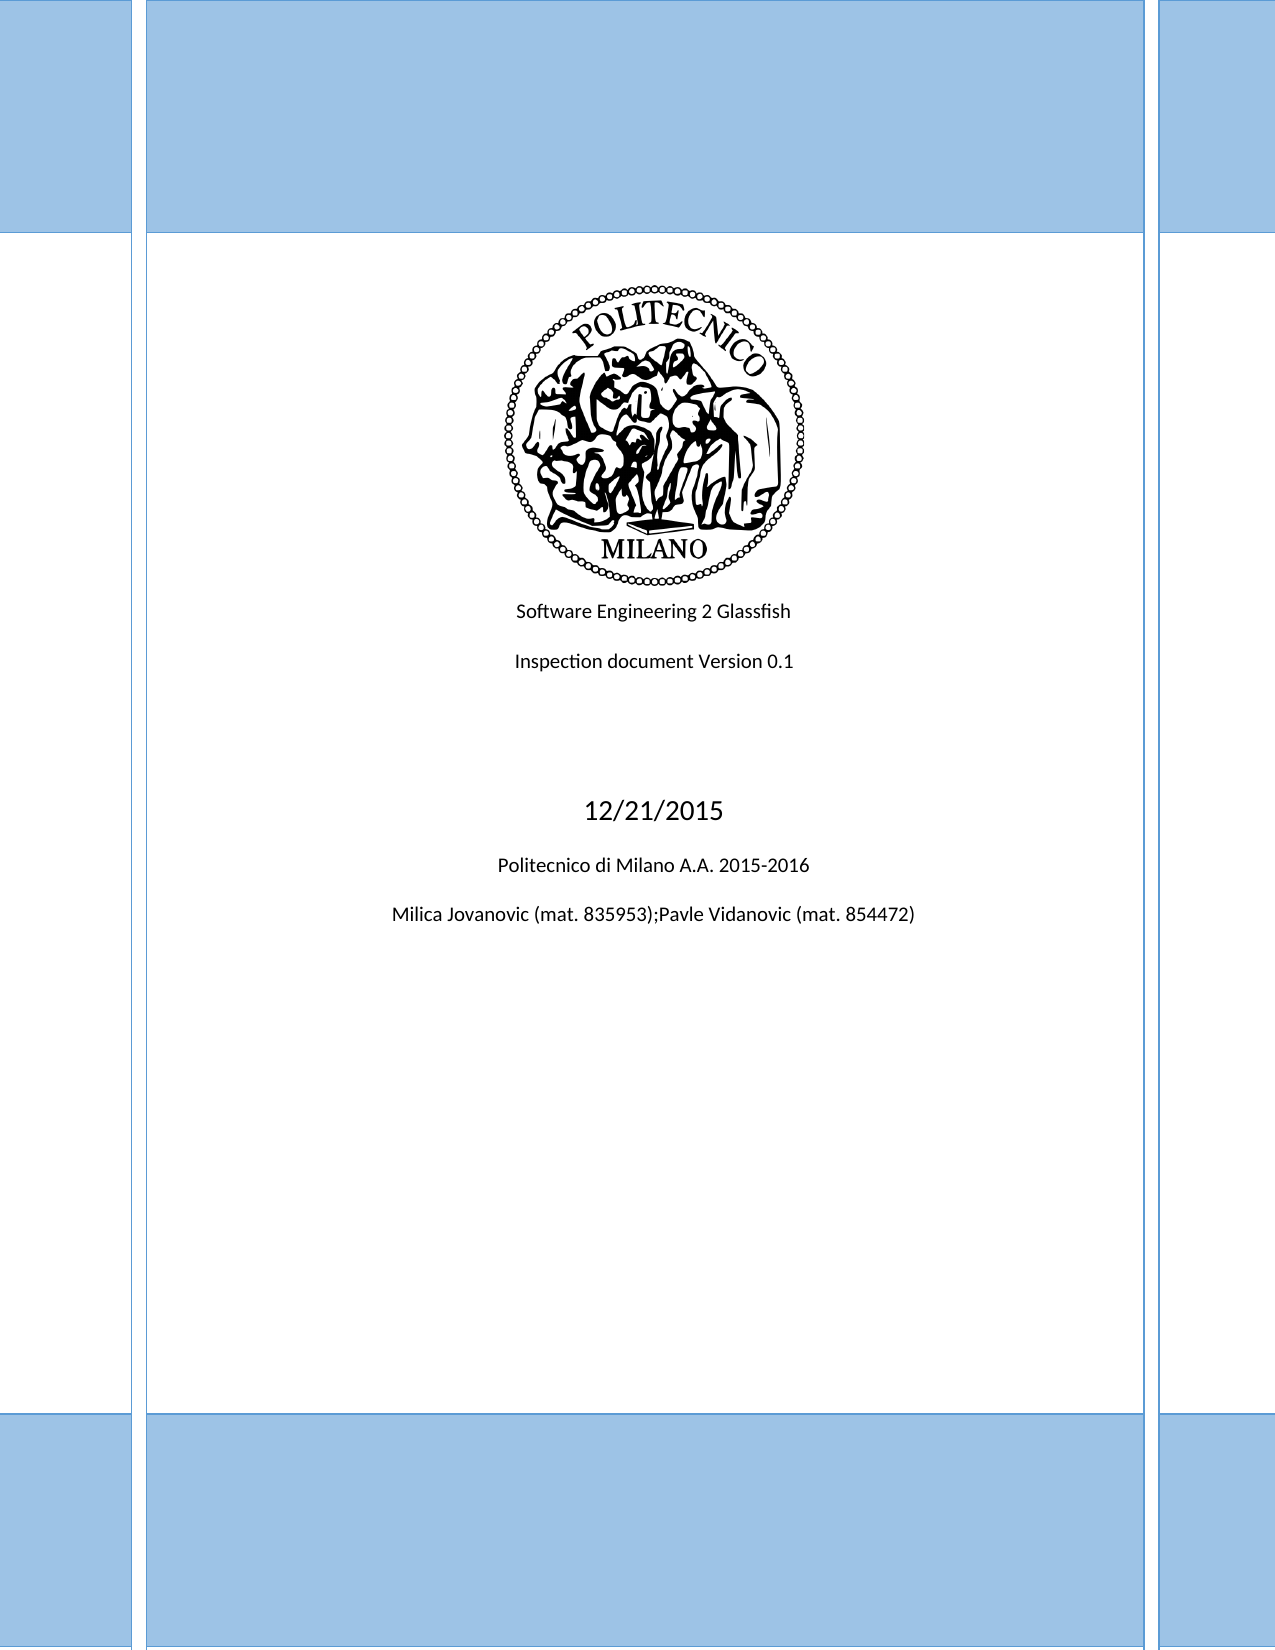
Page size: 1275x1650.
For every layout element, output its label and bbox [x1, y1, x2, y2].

picture [504, 285, 805, 586]
